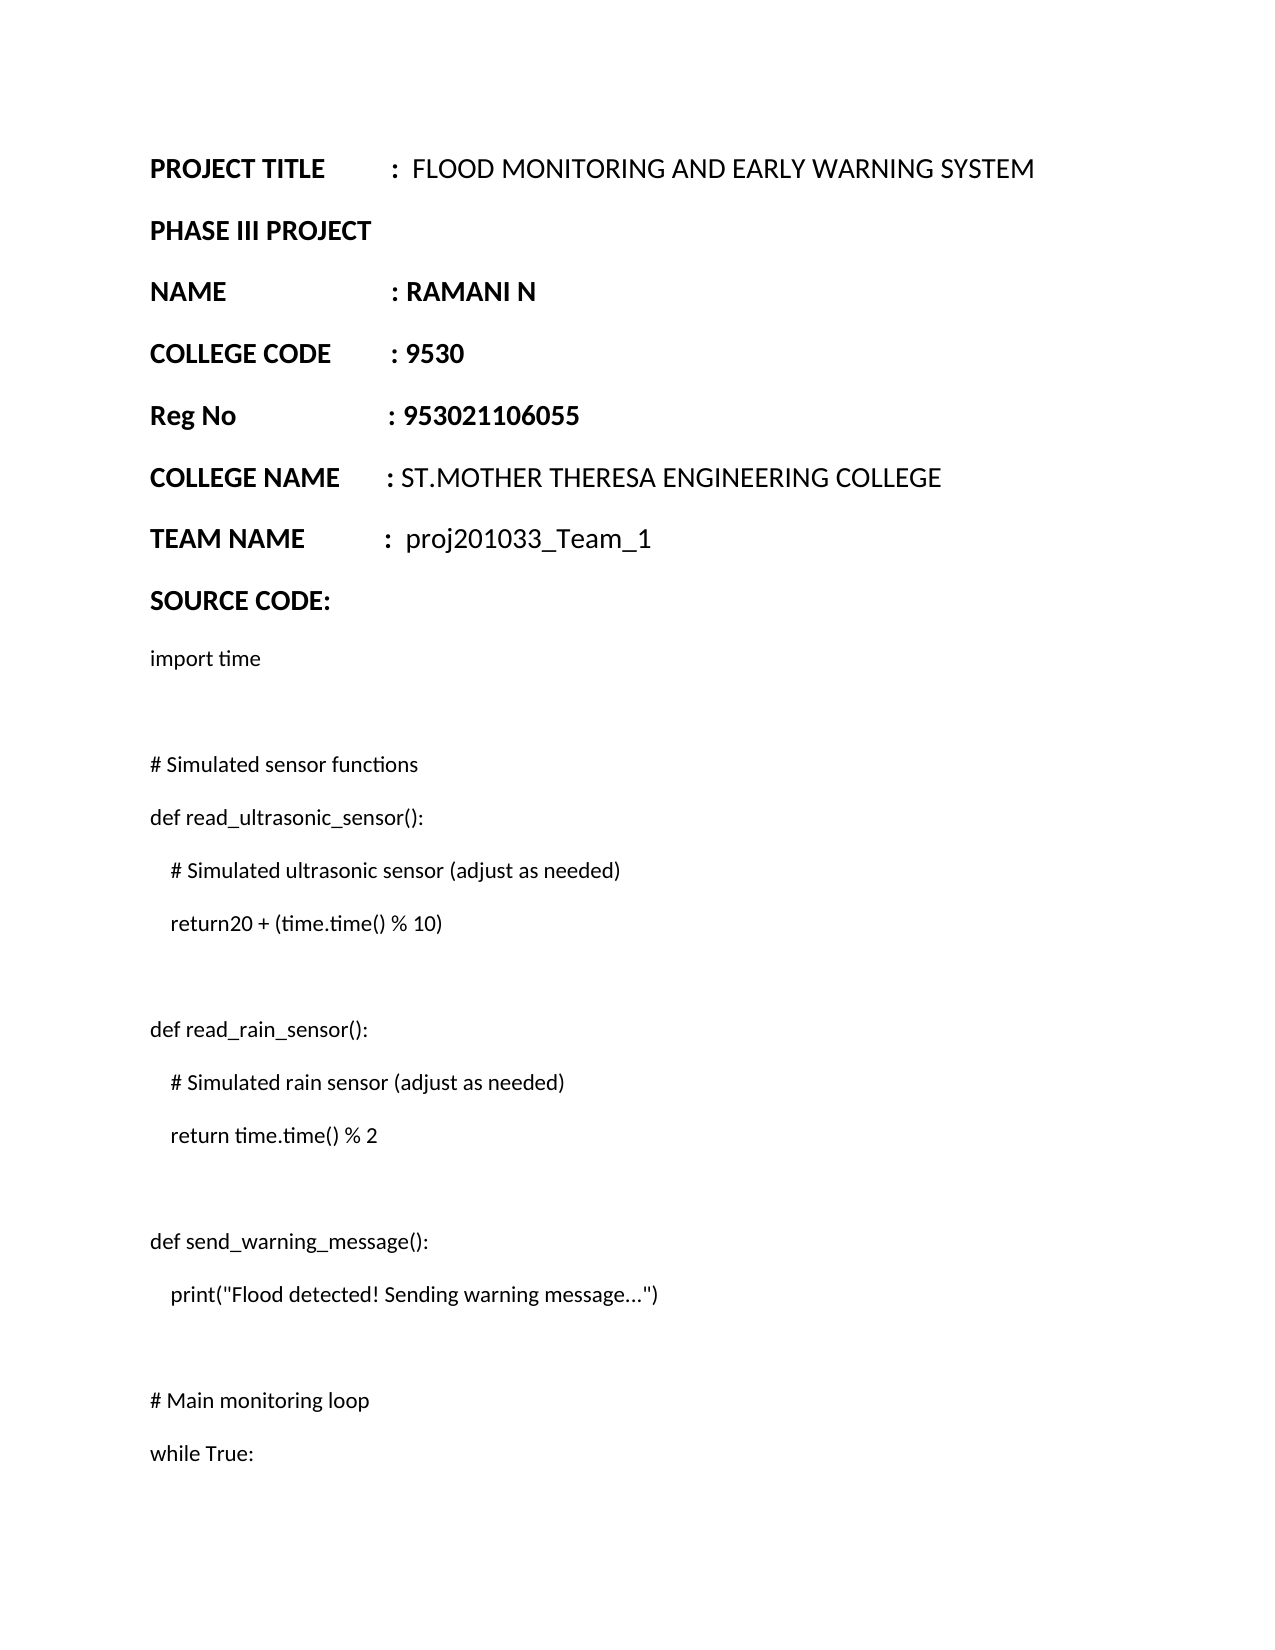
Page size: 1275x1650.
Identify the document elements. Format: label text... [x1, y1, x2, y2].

text SOURCE CODE: [150, 582, 1125, 618]
text print("Flood detected! Sending warning message...") [150, 1280, 1125, 1308]
text TEAM NAME : proj201033_Team_1 [150, 521, 1125, 556]
text Reg No : 953021106055 [150, 397, 1125, 433]
text PHASE III PROJECT [150, 212, 1125, 247]
text while True: [150, 1439, 1125, 1467]
text def read_rain_sensor(): [150, 1015, 1125, 1043]
text # Main monitoring loop [150, 1386, 1125, 1414]
text import time [150, 644, 1125, 672]
text PROJECT TITLE : FLOOD MONITORING AND EARLY WARNING SYSTEM [150, 150, 1125, 186]
text # Simulated sensor functions [150, 750, 1125, 778]
text COLLEGE NAME : ST.MOTHER THERESA ENGINEERING COLLEGE [150, 459, 1125, 494]
text NAME : RAMANI N [150, 273, 1125, 309]
text # Simulated ultrasonic sensor (adjust as needed) [150, 856, 1125, 884]
text # Simulated rain sensor (adjust as needed) [150, 1068, 1125, 1096]
text return20 + (time.time() % 10) [150, 909, 1125, 937]
text return time.time() % 2 [150, 1121, 1125, 1149]
text def send_warning_message(): [150, 1227, 1125, 1255]
text COLLEGE CODE : 9530 [150, 335, 1125, 371]
text def read_ultrasonic_sensor(): [150, 803, 1125, 831]
